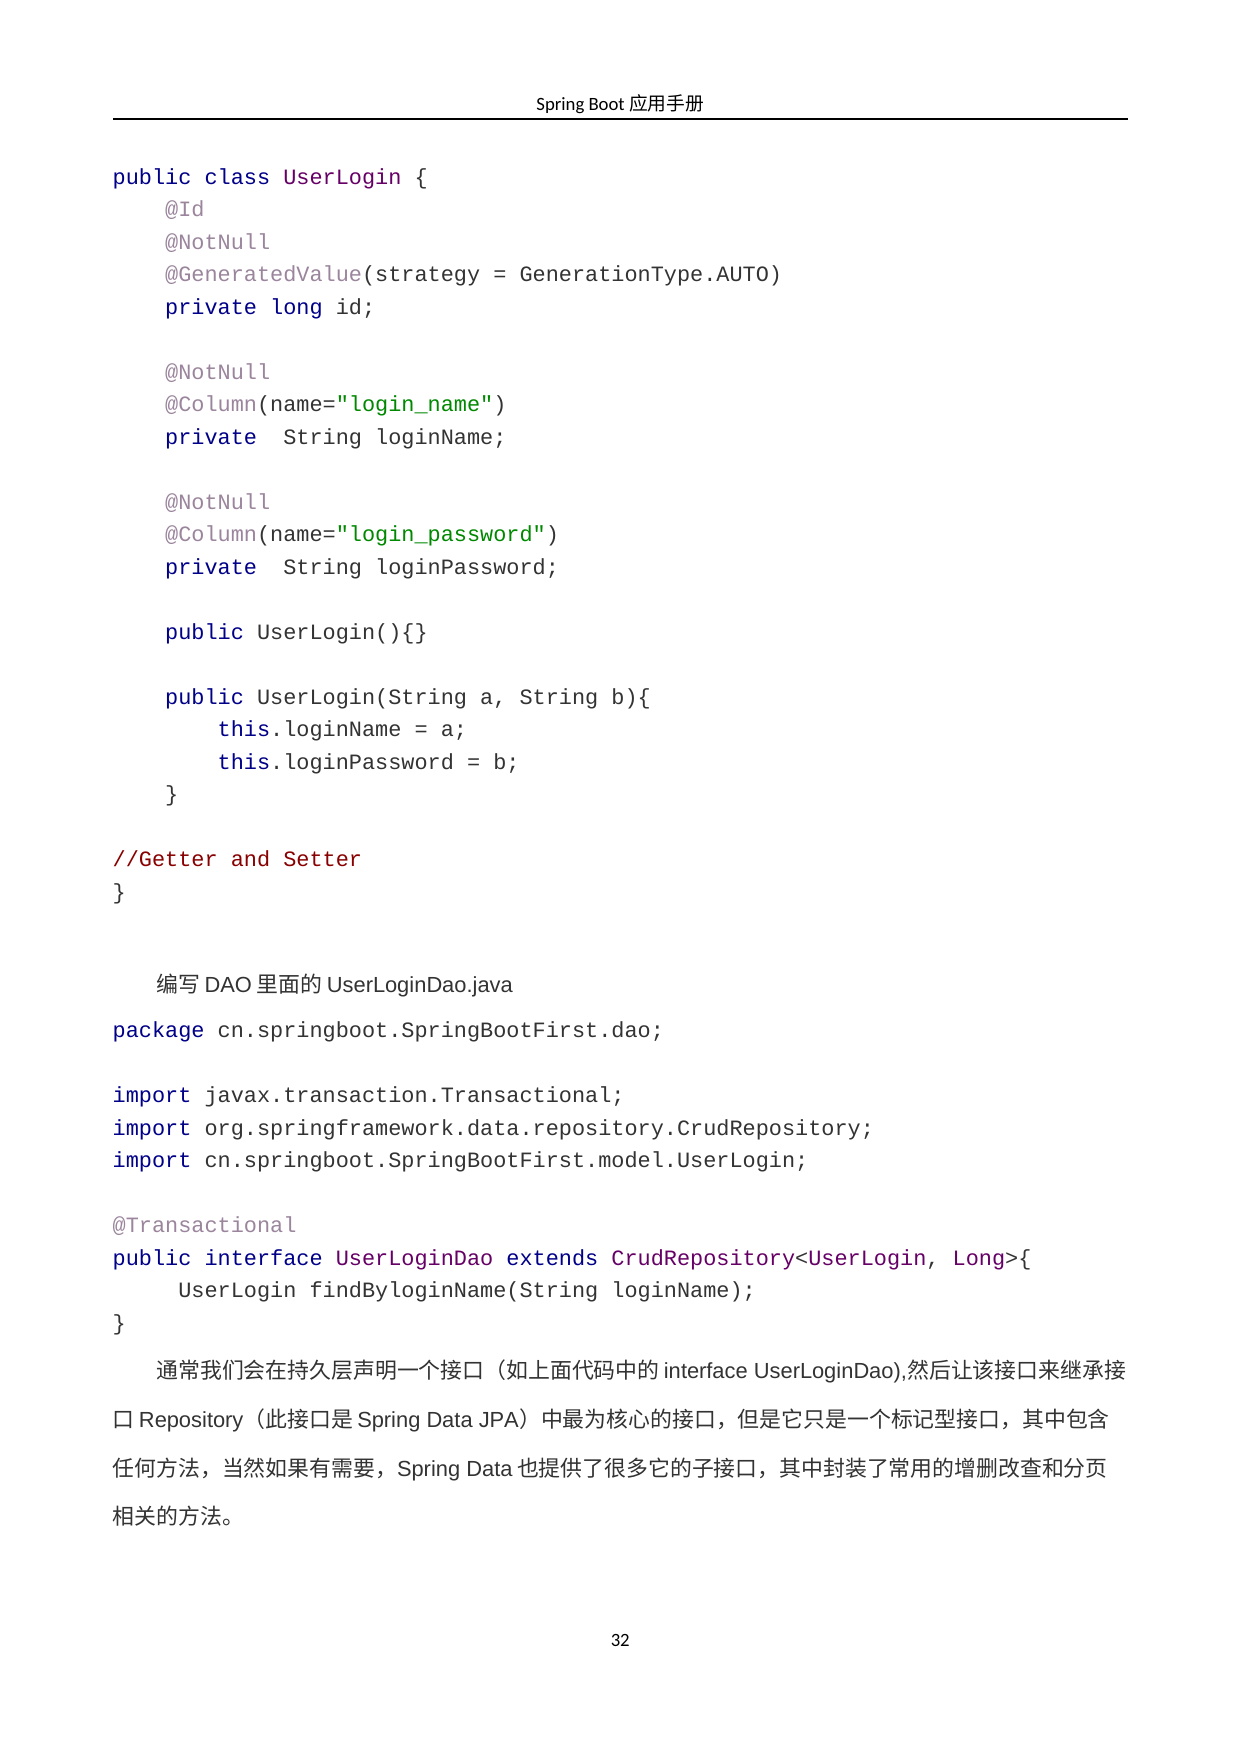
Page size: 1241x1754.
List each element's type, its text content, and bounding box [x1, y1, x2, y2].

text public class UserLogin { [112, 162, 1128, 194]
text //Getter and Setter [112, 844, 1128, 877]
text package cn.springboot.SpringBootFirst.dao; [112, 1015, 1128, 1048]
text UserLogin findByloginName(String loginName); [112, 1275, 1128, 1308]
text public UserLogin(String a, String b){ [112, 682, 1128, 714]
text } [112, 779, 1128, 812]
text private long id; [112, 292, 1128, 324]
text 通常我们会在持久层声明一个接口（如上面代码中的interface UserLoginDao),然后让该接口来继承接口Repository（此接口是Spring Data JPA）中最为核心的接口，但是它只是一个标记型接口，其中包含任何方法，当然如果有需要，Spring Data也提供了很多它的子接口，其中封装了常用的增删改查和分页相关的方法。 [112, 1353, 1128, 1531]
text this.loginName = a; [112, 714, 1128, 747]
text 编写DAO里面的 UserLoginDao.java [112, 967, 1128, 999]
text import javax.transaction.Transactional; [112, 1080, 1128, 1113]
text @NotNull [112, 227, 1128, 259]
text @NotNull [112, 487, 1128, 519]
text } [112, 877, 1128, 909]
text this.loginPassword = b; [112, 747, 1128, 779]
text private String loginName; [112, 422, 1128, 454]
text import org.springframework.data.repository.CrudRepository; [112, 1113, 1128, 1145]
text @NotNull [112, 357, 1128, 389]
text @Column(name="login_name") [112, 389, 1128, 422]
text } [112, 1308, 1128, 1340]
text @Id [112, 194, 1128, 227]
text @GeneratedValue(strategy = GenerationType.AUTO) [112, 259, 1128, 292]
text import cn.springboot.SpringBootFirst.model.UserLogin; [112, 1145, 1128, 1178]
text private String loginPassword; [112, 552, 1128, 584]
text @Transactional [112, 1210, 1128, 1243]
text public interface UserLoginDao extends CrudRepository<UserLogin, Long>{ [112, 1243, 1128, 1275]
text @Column(name="login_password") [112, 519, 1128, 552]
text public UserLogin(){} [112, 617, 1128, 649]
